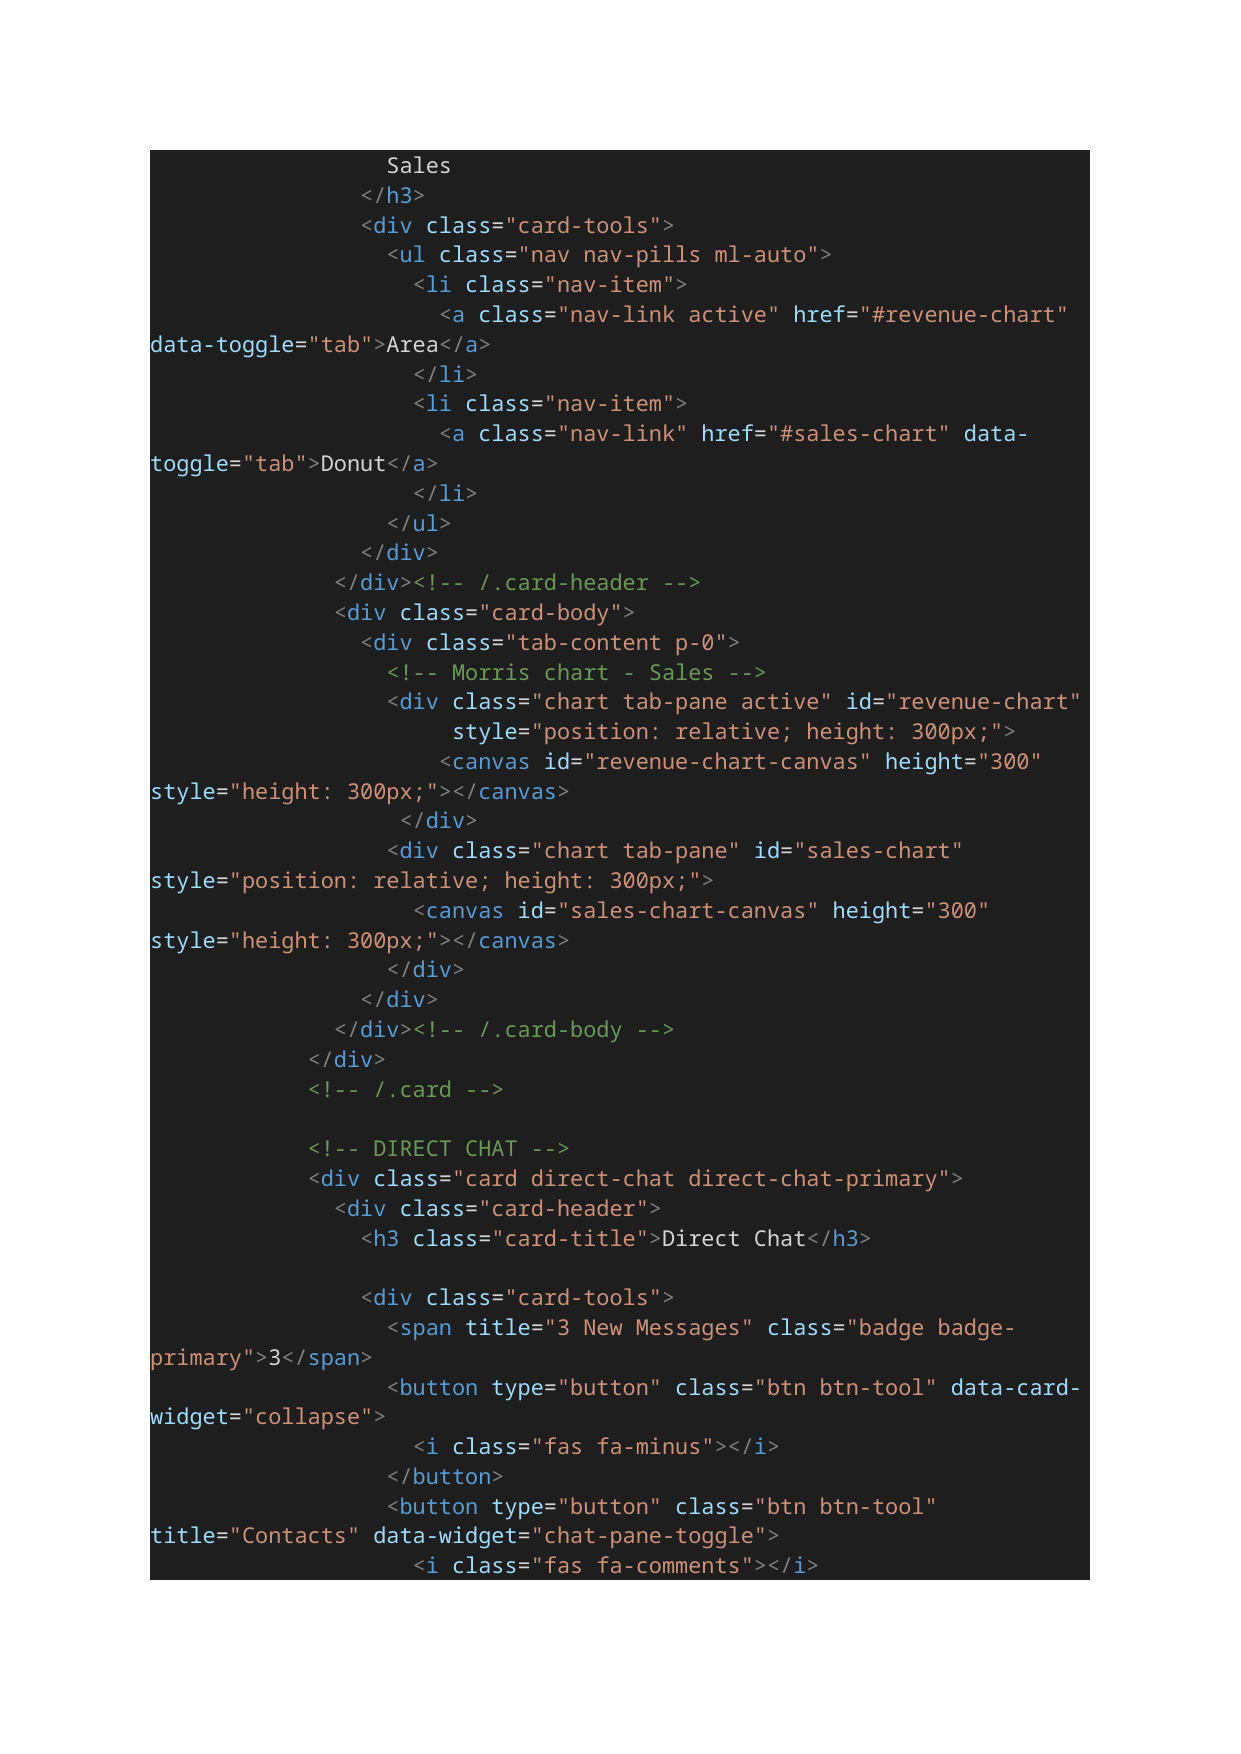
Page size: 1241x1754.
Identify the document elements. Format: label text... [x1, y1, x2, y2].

text <button type="button" class="btn btn-tool" data-card-widget="collapse"> [150, 1371, 1090, 1431]
text <div class="card-tools"> [150, 209, 1090, 239]
text <canvas id="revenue-chart-canvas" height="300" style="height: 300px;"></canvas> [150, 746, 1090, 805]
text </div><!-- /.card-header --> [150, 567, 1090, 597]
text <div class="card-body"> [150, 597, 1090, 627]
text </li> [150, 478, 1090, 507]
text <div class="chart tab-pane active" id="revenue-chart" [150, 686, 1090, 716]
text </h3> [150, 180, 1090, 209]
text <button type="button" class="btn btn-tool" title="Contacts" data-widget="chat-pane-toggle"> [150, 1491, 1090, 1550]
text Sales [150, 150, 1090, 180]
text </li> [150, 358, 1090, 388]
text <div class="chart tab-pane" id="sales-chart" style="position: relative; height: 300px;"> [150, 835, 1090, 895]
text </button> [150, 1461, 1090, 1491]
text </div><!-- /.card-body --> [150, 1014, 1090, 1044]
text <span title="3 New Messages" class="badge badge-primary">3</span> [150, 1312, 1090, 1371]
text </div> [150, 805, 1090, 835]
text </div> [150, 954, 1090, 984]
text <div class="card-tools"> [150, 1282, 1090, 1312]
text <div class="tab-content p-0"> [150, 627, 1090, 656]
text <li class="nav-item"> [150, 388, 1090, 418]
text <!-- DIRECT CHAT --> [150, 1133, 1090, 1163]
text <a class="nav-link active" href="#revenue-chart" data-toggle="tab">Area</a> [150, 299, 1090, 358]
text <li class="nav-item"> [150, 269, 1090, 299]
text <ul class="nav nav-pills ml-auto"> [150, 239, 1090, 269]
text <i class="fas fa-minus"></i> [150, 1431, 1090, 1461]
text <canvas id="sales-chart-canvas" height="300" style="height: 300px;"></canvas> [150, 895, 1090, 954]
text </ul> [150, 507, 1090, 537]
text <a class="nav-link" href="#sales-chart" data-toggle="tab">Donut</a> [150, 418, 1090, 478]
text <!-- /.card --> [150, 1073, 1090, 1103]
text <i class="fas fa-comments"></i> [150, 1550, 1090, 1580]
text </div> [150, 537, 1090, 567]
text <div class="card-header"> [150, 1193, 1090, 1222]
text <div class="card direct-chat direct-chat-primary"> [150, 1163, 1090, 1193]
text <h3 class="card-title">Direct Chat</h3> [150, 1222, 1090, 1252]
text </div> [150, 984, 1090, 1014]
text </div> [150, 1044, 1090, 1073]
text style="position: relative; height: 300px;"> [150, 716, 1090, 746]
text <!-- Morris chart - Sales --> [150, 656, 1090, 686]
